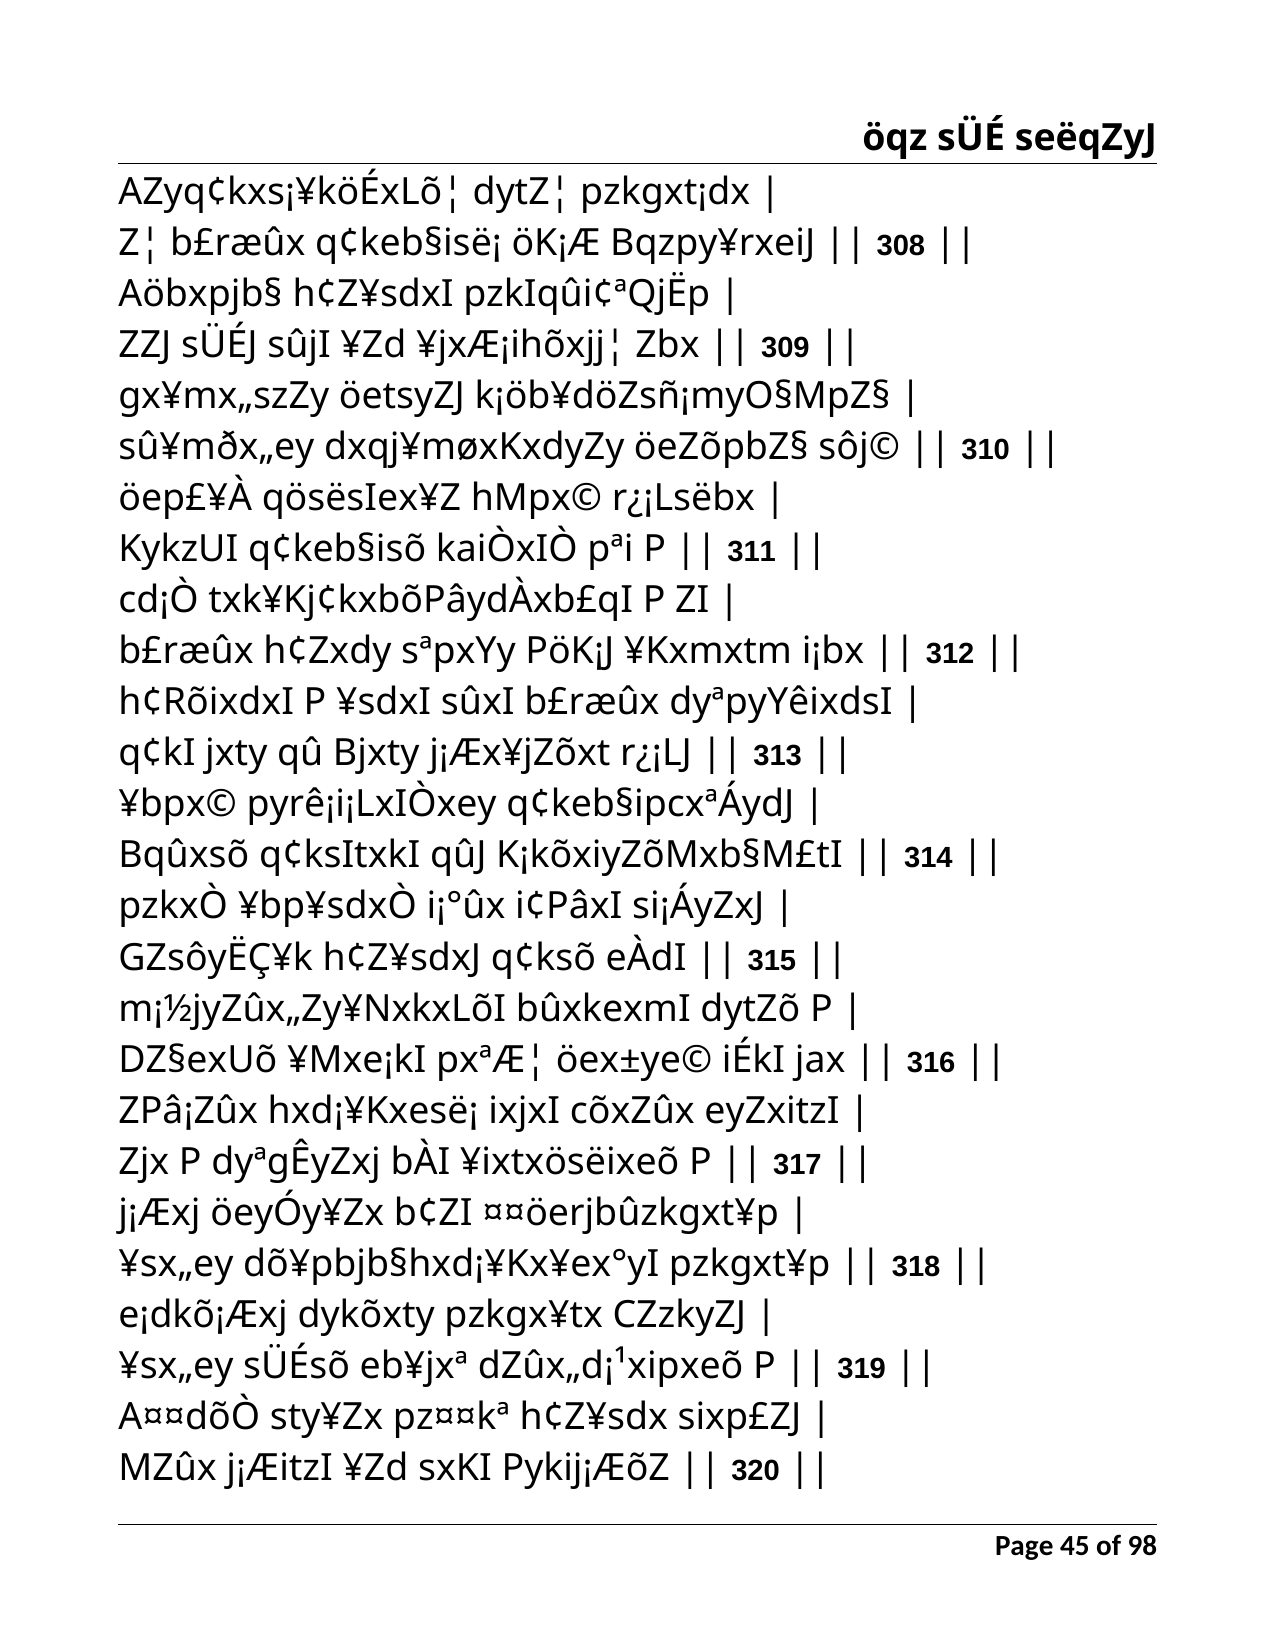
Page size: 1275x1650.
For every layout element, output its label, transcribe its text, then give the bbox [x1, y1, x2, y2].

text A¤¤dõÒ sty¥Zx pz¤¤kª h¢Z¥sdx sixp£ZJ | [118, 1389, 1216, 1440]
text Z¦ b£ræûx q¢keb§isë¡ öK¡Æ Bqzpy¥rxeiJ || 308 || [118, 215, 1216, 266]
text ¥sx„ey sÜÉsõ eb¥jxª dZûx„d¡¹xipxeõ P || 319 || [118, 1338, 1216, 1389]
text ¥bpx© pyrê¡i¡LxIÒxey q¢keb§ipcxªÁydJ | [118, 777, 1216, 828]
text q¢kI jxty qû Bjxty j¡Æx¥jZõxt r¿¡LJ || 313 || [118, 726, 1216, 777]
text ZPâ¡Zûx hxd¡¥Kxesë¡ ixjxI cõxZûx eyZxitzI | [118, 1083, 1216, 1134]
text Zjx P dyªgÊyZxj bÀI ¥ixtxösëixeõ P || 317 || [118, 1134, 1216, 1185]
text e¡dkõ¡Æxj dykõxty pzkgx¥tx CZzkyZJ | [118, 1287, 1216, 1338]
text cd¡Ò txk¥Kj¢kxbõPâydÀxb£qI P ZI | [118, 573, 1216, 624]
text öep£¥À qösësIex¥Z hMpx© r¿¡Lsëbx | [118, 471, 1216, 522]
text KykzUI q¢keb§isõ kaiÒxIÒ pªi P || 311 || [118, 522, 1216, 573]
text GZsôyËÇ¥k h¢Z¥sdxJ q¢ksõ eÀdI || 315 || [118, 930, 1216, 981]
text sû¥mðx„ey dxqj¥møxKxdyZy öeZõpbZ§ sôj© || 310 || [118, 419, 1216, 471]
text ¥sx„ey dõ¥pbjb§hxd¡¥Kx¥ex°yI pzkgxt¥p || 318 || [118, 1236, 1216, 1287]
text gx¥mx„szZy öetsyZJ k¡öb¥döZsñ¡myO§MpZ§ | [118, 368, 1216, 419]
text h¢RõixdxI P ¥sdxI sûxI b£ræûx dyªpyYêixdsI | [118, 675, 1216, 726]
text AZyq¢kxs¡¥köÉxLõ¦ dytZ¦ pzkgxt¡dx | [118, 164, 1216, 215]
text ZZJ sÜÉJ sûjI ¥Zd ¥jxÆ¡ihõxjj¦ Zbx || 309 || [118, 317, 1216, 368]
text m¡½jyZûx„Zy¥NxkxLõI bûxkexmI dytZõ P | [118, 981, 1216, 1032]
text MZûx j¡ÆitzI ¥Zd sxKI Pykij¡ÆõZ || 320 || [118, 1440, 1216, 1491]
text pzkxÒ ¥bp¥sdxÒ i¡°ûx i¢PâxI si¡ÁyZxJ | [118, 879, 1216, 930]
text Bqûxsõ q¢ksItxkI qûJ K¡kõxiyZõMxb§M£tI || 314 || [118, 828, 1216, 879]
text DZ§exUõ ¥Mxe¡kI pxªÆ¦ öex±ye© iÉkI jax || 316 || [118, 1032, 1216, 1083]
text j¡Æxj öeyÓy¥Zx b¢ZI ¤¤öerjbûzkgxt¥p | [118, 1185, 1216, 1236]
text Aöbxpjb§ h¢Z¥sdxI pzkIqûi¢ªQjËp | [118, 266, 1216, 317]
text b£ræûx h¢Zxdy sªpxYy PöK¡J ¥Kxmxtm i¡bx || 312 || [118, 624, 1216, 675]
